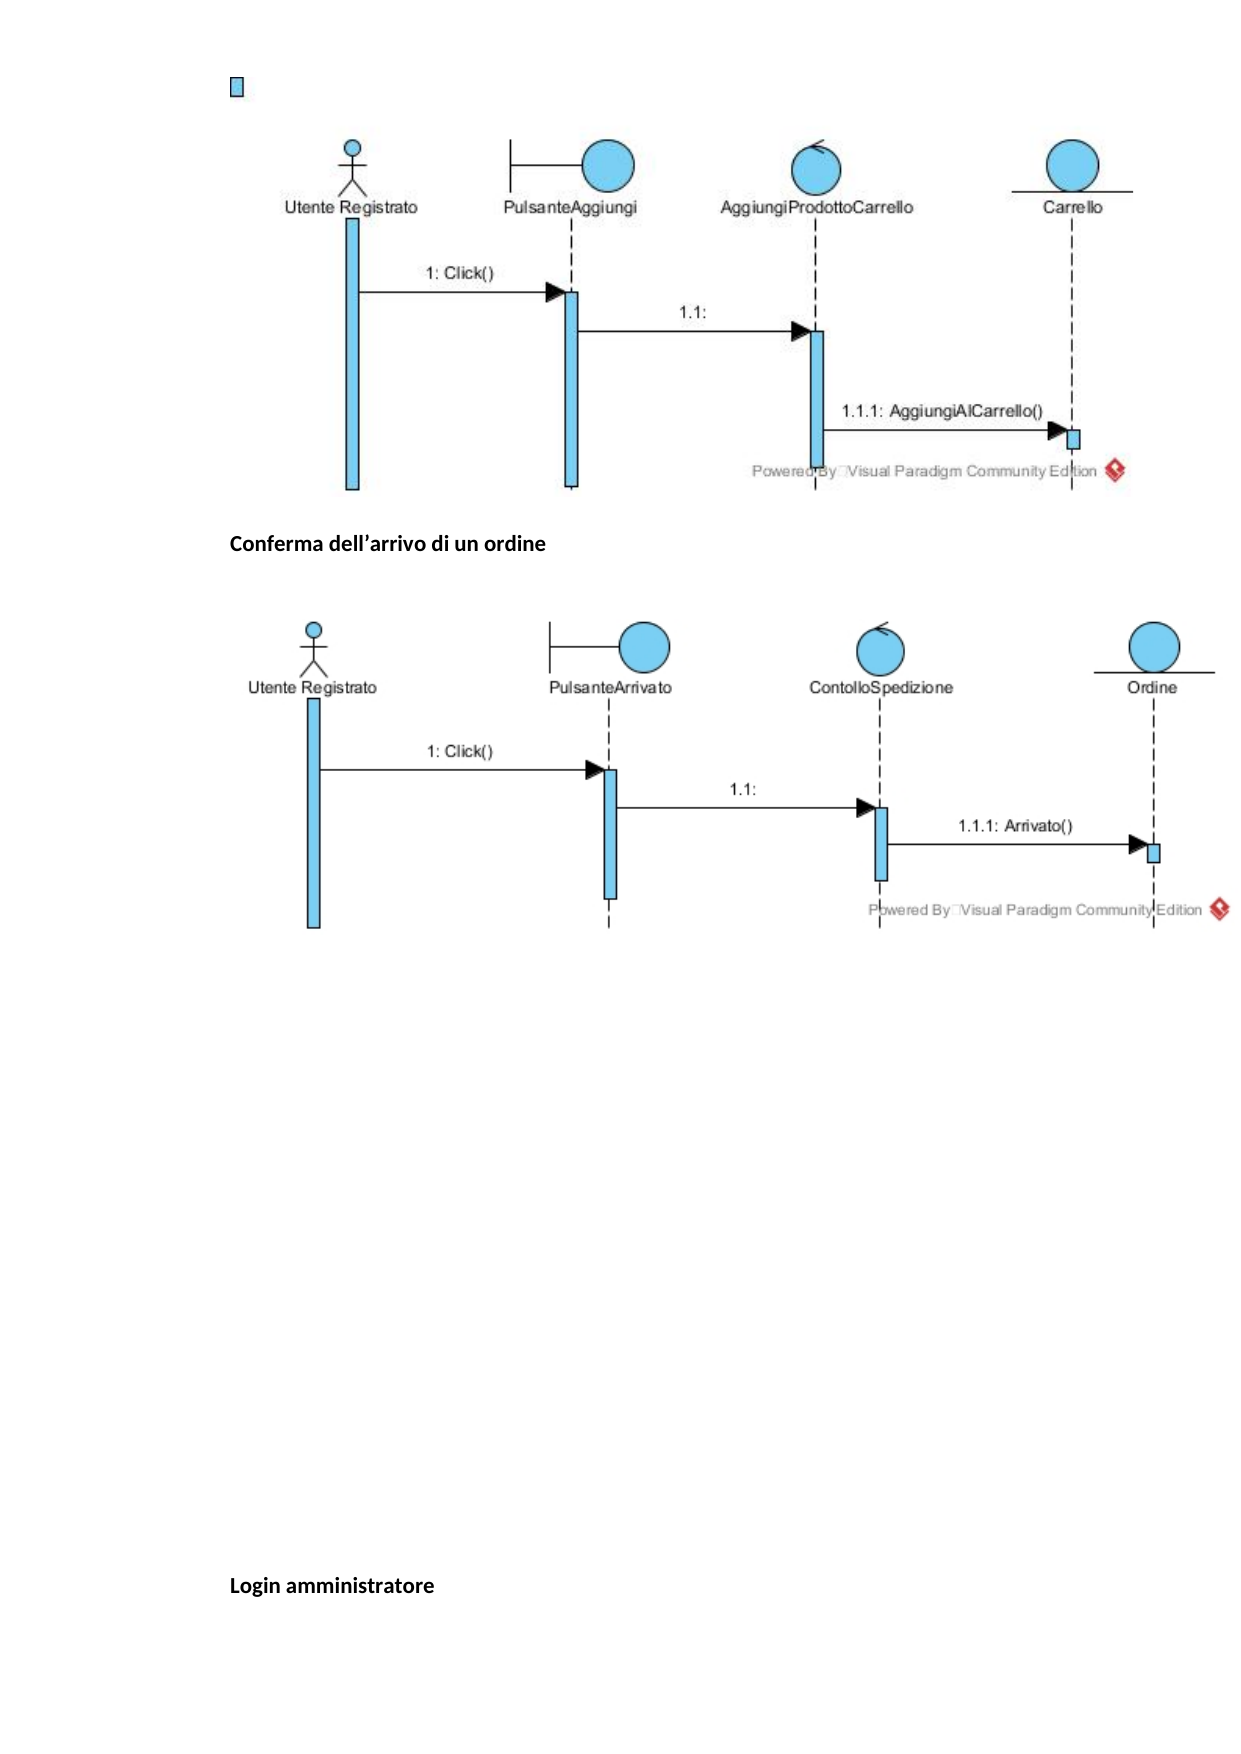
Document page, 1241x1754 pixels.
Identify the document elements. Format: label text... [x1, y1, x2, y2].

list Login amministratore [230, 1572, 1113, 1600]
picture [230, 77, 1134, 497]
list Conferma dell’arrivo di un ordine [230, 529, 1113, 557]
picture [230, 619, 1238, 935]
